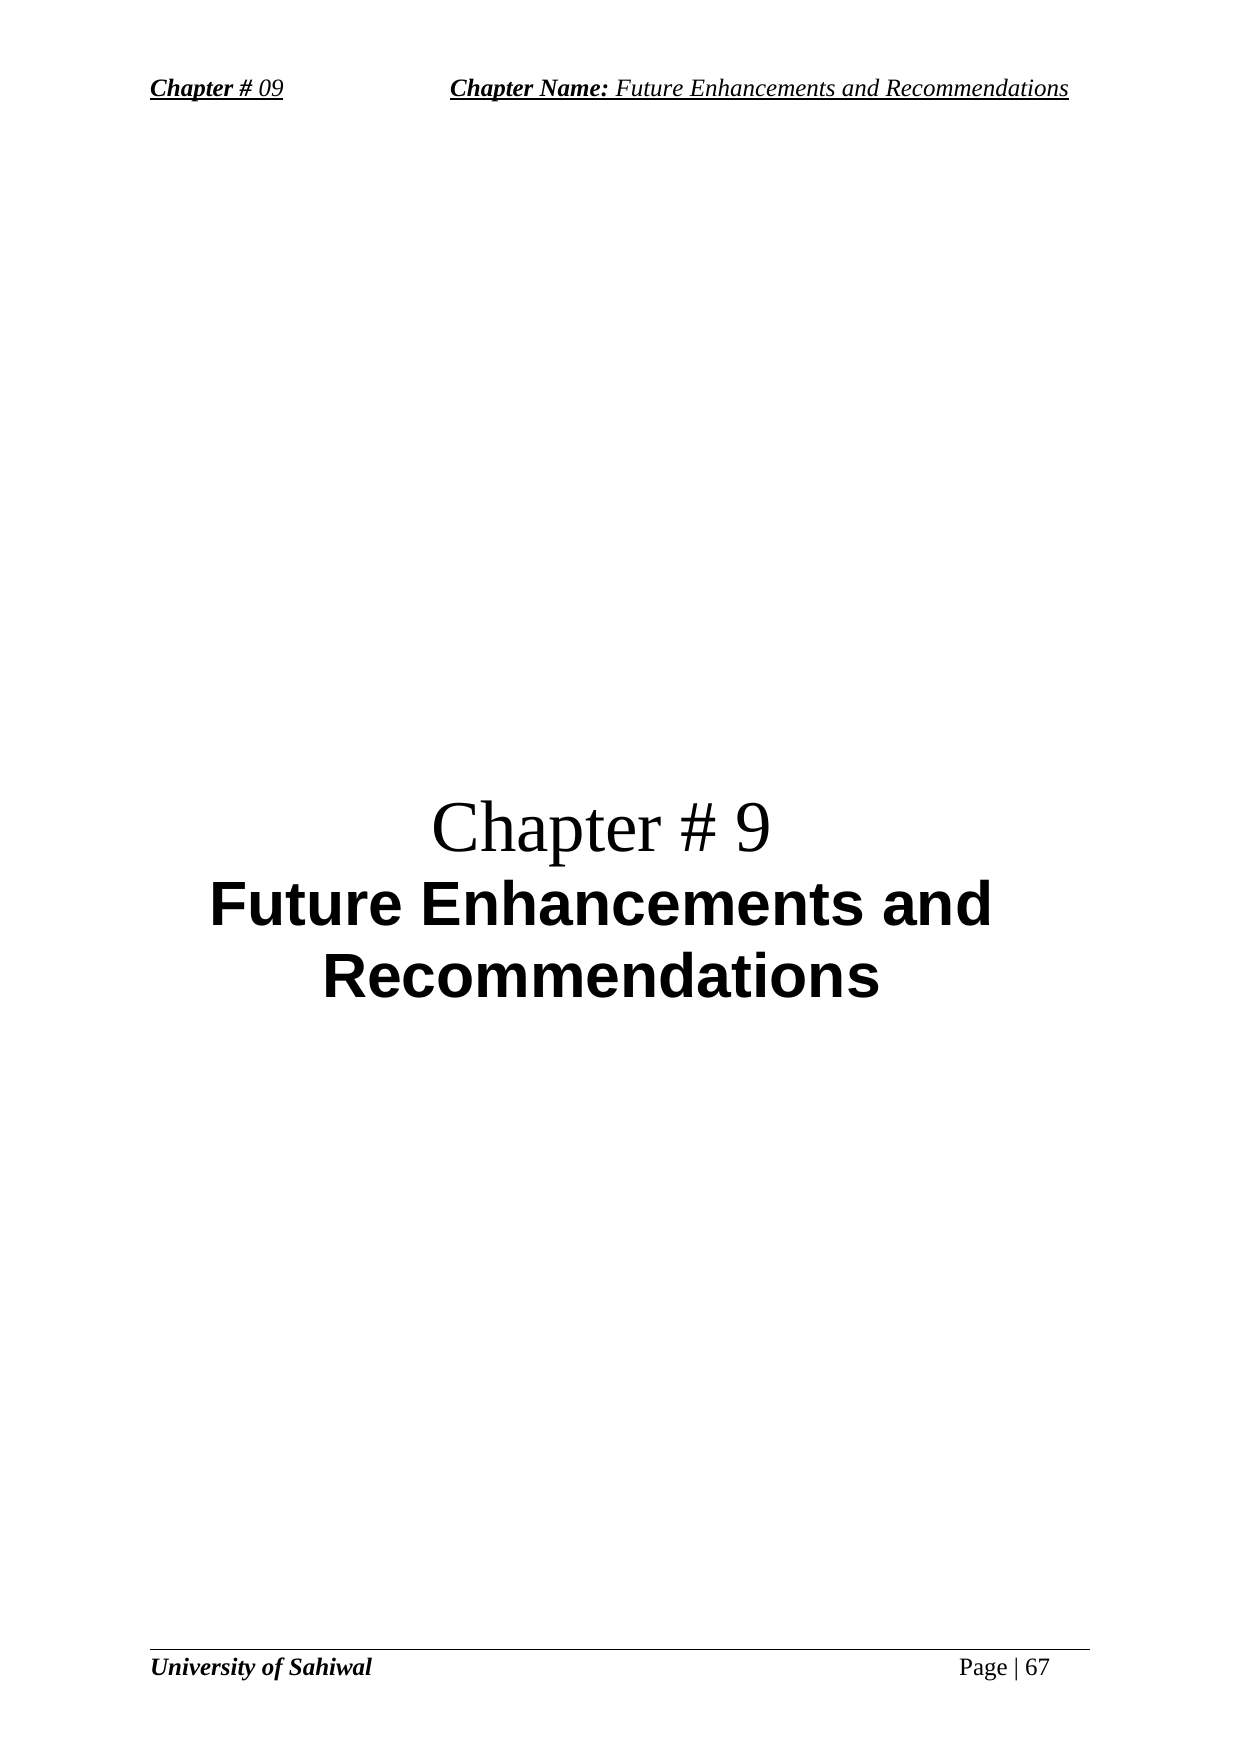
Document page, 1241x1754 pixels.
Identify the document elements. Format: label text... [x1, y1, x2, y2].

table_header Chapter # 9 Future Enhancements and Recommendations [139, 150, 1064, 1644]
